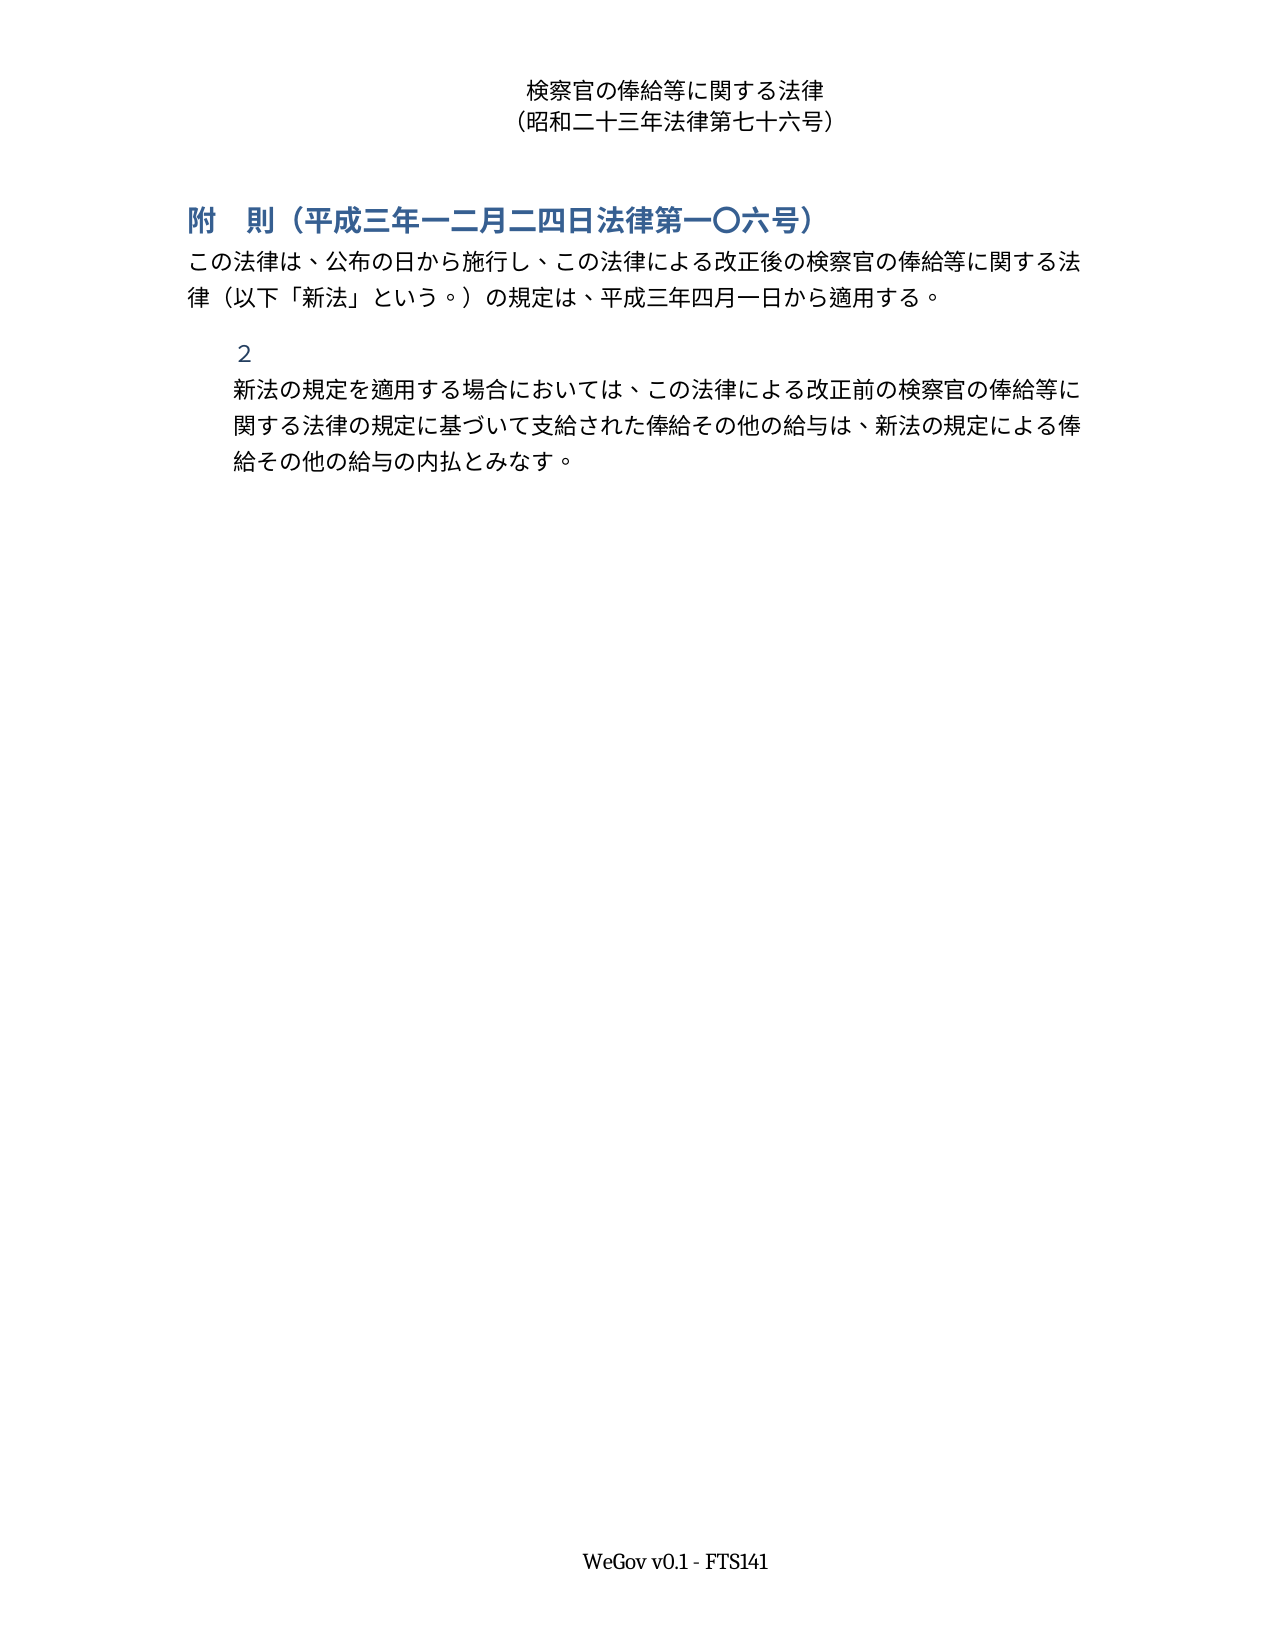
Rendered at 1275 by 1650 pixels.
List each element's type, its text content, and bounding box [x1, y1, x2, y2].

text 新法の規定を適用する場合においては、この法律による改正前の検察官の俸給等に関する法律の規定に基づいて支給された俸給その他の給与は、新法の規定による俸給その他の給与の内払とみなす。 [233, 374, 1087, 477]
text この法律は、公布の日から施行し、この法律による改正後の検察官の俸給等に関する法律（以下「新法」という。）の規定は、平成三年四月一日から適用する。 [187, 246, 1087, 313]
subtitle ２ [233, 338, 1087, 369]
subtitle 附 則（平成三年一二月二四日法律第一〇六号） [187, 200, 1087, 240]
